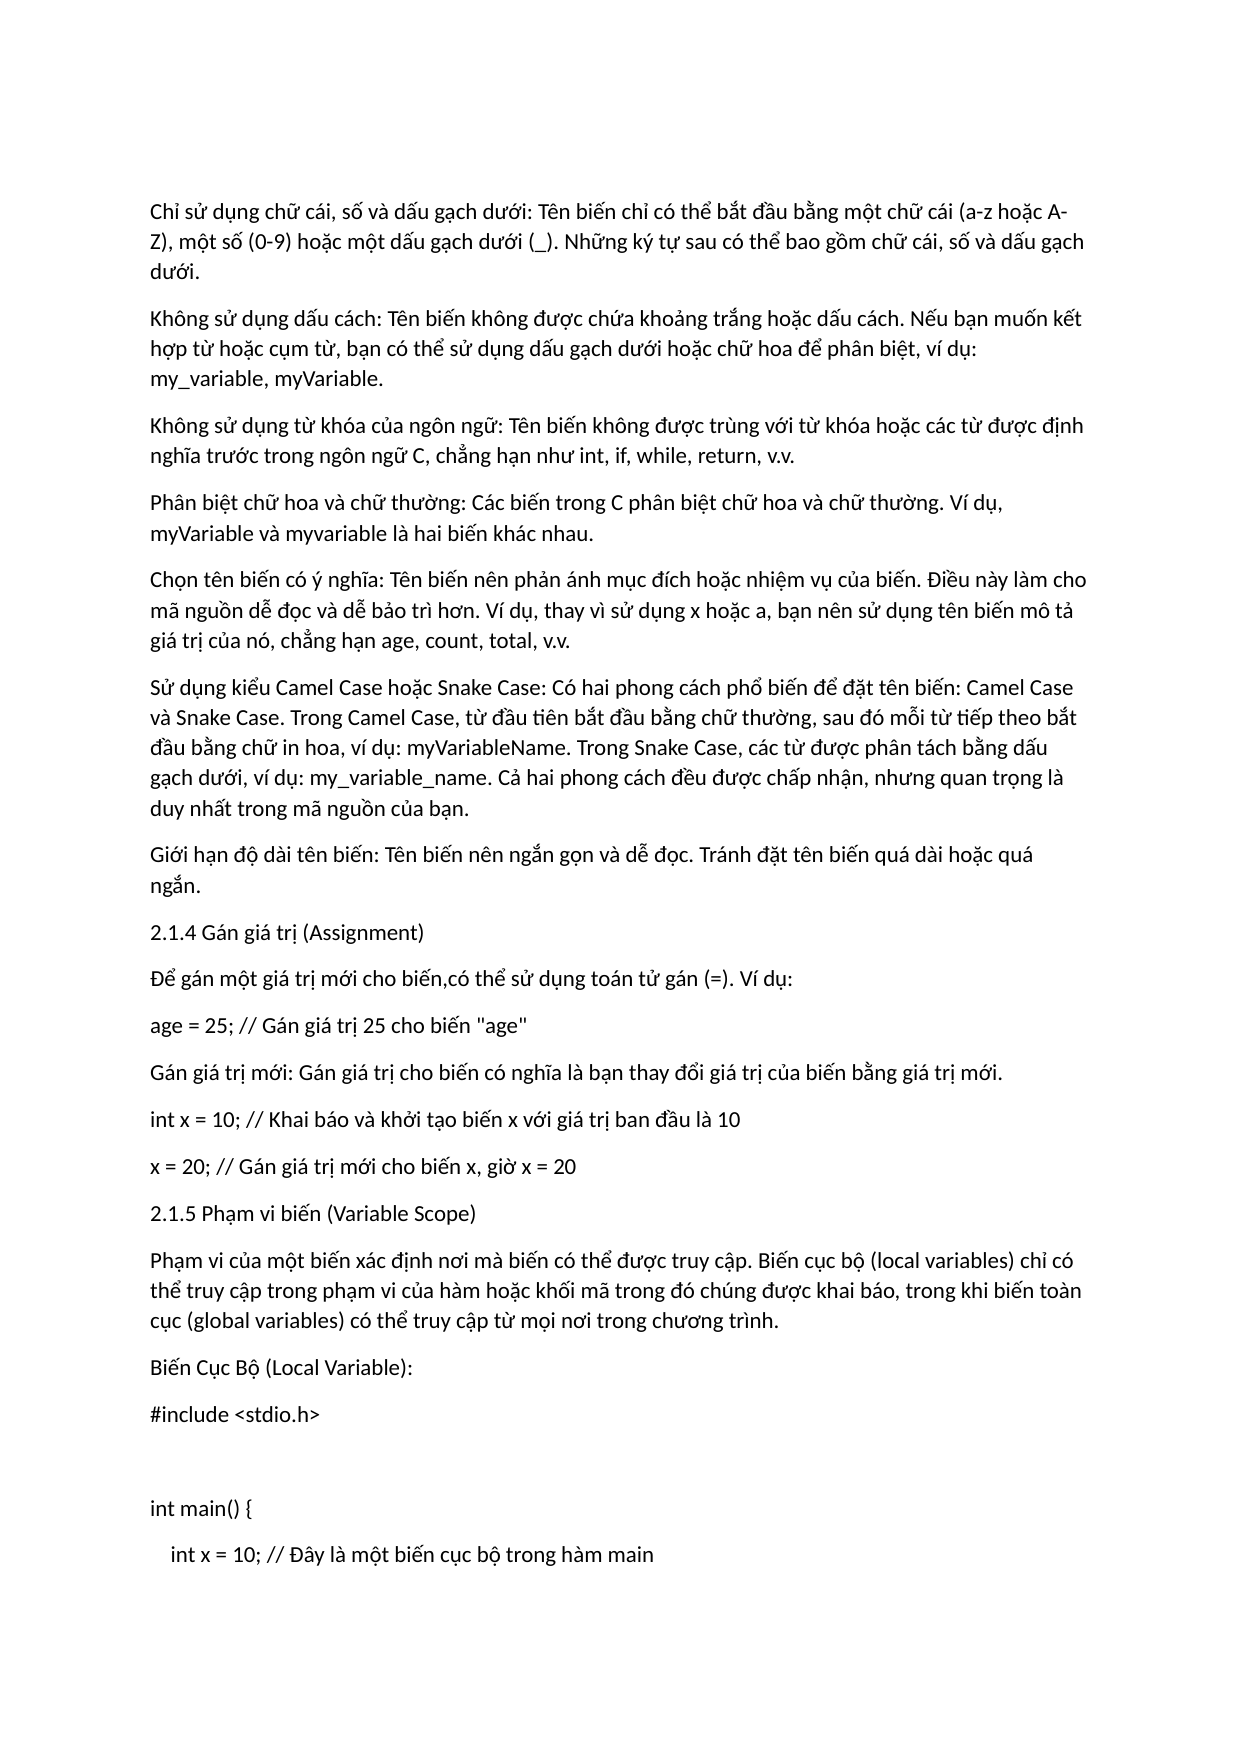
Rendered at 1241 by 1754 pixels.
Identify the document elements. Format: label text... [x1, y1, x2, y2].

text Không sử dụng dấu cách: Tên biến không được chứa khoảng trắng hoặc dấu cách. Nếu bạn muốn kết hợp từ hoặc cụm từ, bạn có thể sử dụng dấu gạch dưới hoặc chữ hoa để phân biệt, ví dụ: my_variable, myVariable. [150, 304, 1090, 393]
text #include <stdio.h> [150, 1400, 1090, 1428]
text age = 25; // Gán giá trị 25 cho biến "age" [150, 1011, 1090, 1039]
text 2.1.4 Gán giá trị (Assignment) [150, 918, 1090, 946]
text int x = 10; // Khai báo và khởi tạo biến x với giá trị ban đầu là 10 [150, 1105, 1090, 1133]
text int main() { [150, 1494, 1090, 1522]
text Biến Cục Bộ (Local Variable): [150, 1353, 1090, 1381]
text Chọn tên biến có ý nghĩa: Tên biến nên phản ánh mục đích hoặc nhiệm vụ của biến. Điều này làm cho mã nguồn dễ đọc và dễ bảo trì hơn. Ví dụ, thay vì sử dụng x hoặc a, bạn nên sử dụng tên biến mô tả giá trị của nó, chẳng hạn age, count, total, v.v. [150, 566, 1090, 654]
text int x = 10; // Đây là một biến cục bộ trong hàm main [150, 1541, 1090, 1569]
text Phạm vi của một biến xác định nơi mà biến có thể được truy cập. Biến cục bộ (local variables) chỉ có thể truy cập trong phạm vi của hàm hoặc khối mã trong đó chúng được khai báo, trong khi biến toàn cục (global variables) có thể truy cập từ mọi nơi trong chương trình. [150, 1246, 1090, 1334]
text 2.1.5 Phạm vi biến (Variable Scope) [150, 1199, 1090, 1227]
text Giới hạn độ dài tên biến: Tên biến nên ngắn gọn và dễ đọc. Tránh đặt tên biến quá dài hoặc quá ngắn. [150, 841, 1090, 899]
text Để gán một giá trị mới cho biến,có thể sử dụng toán tử gán (=). Ví dụ: [150, 964, 1090, 993]
text Gán giá trị mới: Gán giá trị cho biến có nghĩa là bạn thay đổi giá trị của biến bằng giá trị mới. [150, 1058, 1090, 1086]
text x = 20; // Gán giá trị mới cho biến x, giờ x = 20 [150, 1152, 1090, 1180]
text Phân biệt chữ hoa và chữ thường: Các biến trong C phân biệt chữ hoa và chữ thường. Ví dụ, myVariable và myvariable là hai biến khác nhau. [150, 488, 1090, 547]
text Sử dụng kiểu Camel Case hoặc Snake Case: Có hai phong cách phổ biến để đặt tên biến: Camel Case và Snake Case. Trong Camel Case, từ đầu tiên bắt đầu bằng chữ thường, sau đó mỗi từ tiếp theo bắt đầu bằng chữ in hoa, ví dụ: myVariableName. Trong Snake Case, các từ được phân tách bằng dấu gạch dưới, ví dụ: my_variable_name. Cả hai phong cách đều được chấp nhận, nhưng quan trọng là duy nhất trong mã nguồn của bạn. [150, 673, 1090, 822]
text Không sử dụng từ khóa của ngôn ngữ: Tên biến không được trùng với từ khóa hoặc các từ được định nghĩa trước trong ngôn ngữ C, chẳng hạn như int, if, while, return, v.v. [150, 411, 1090, 470]
